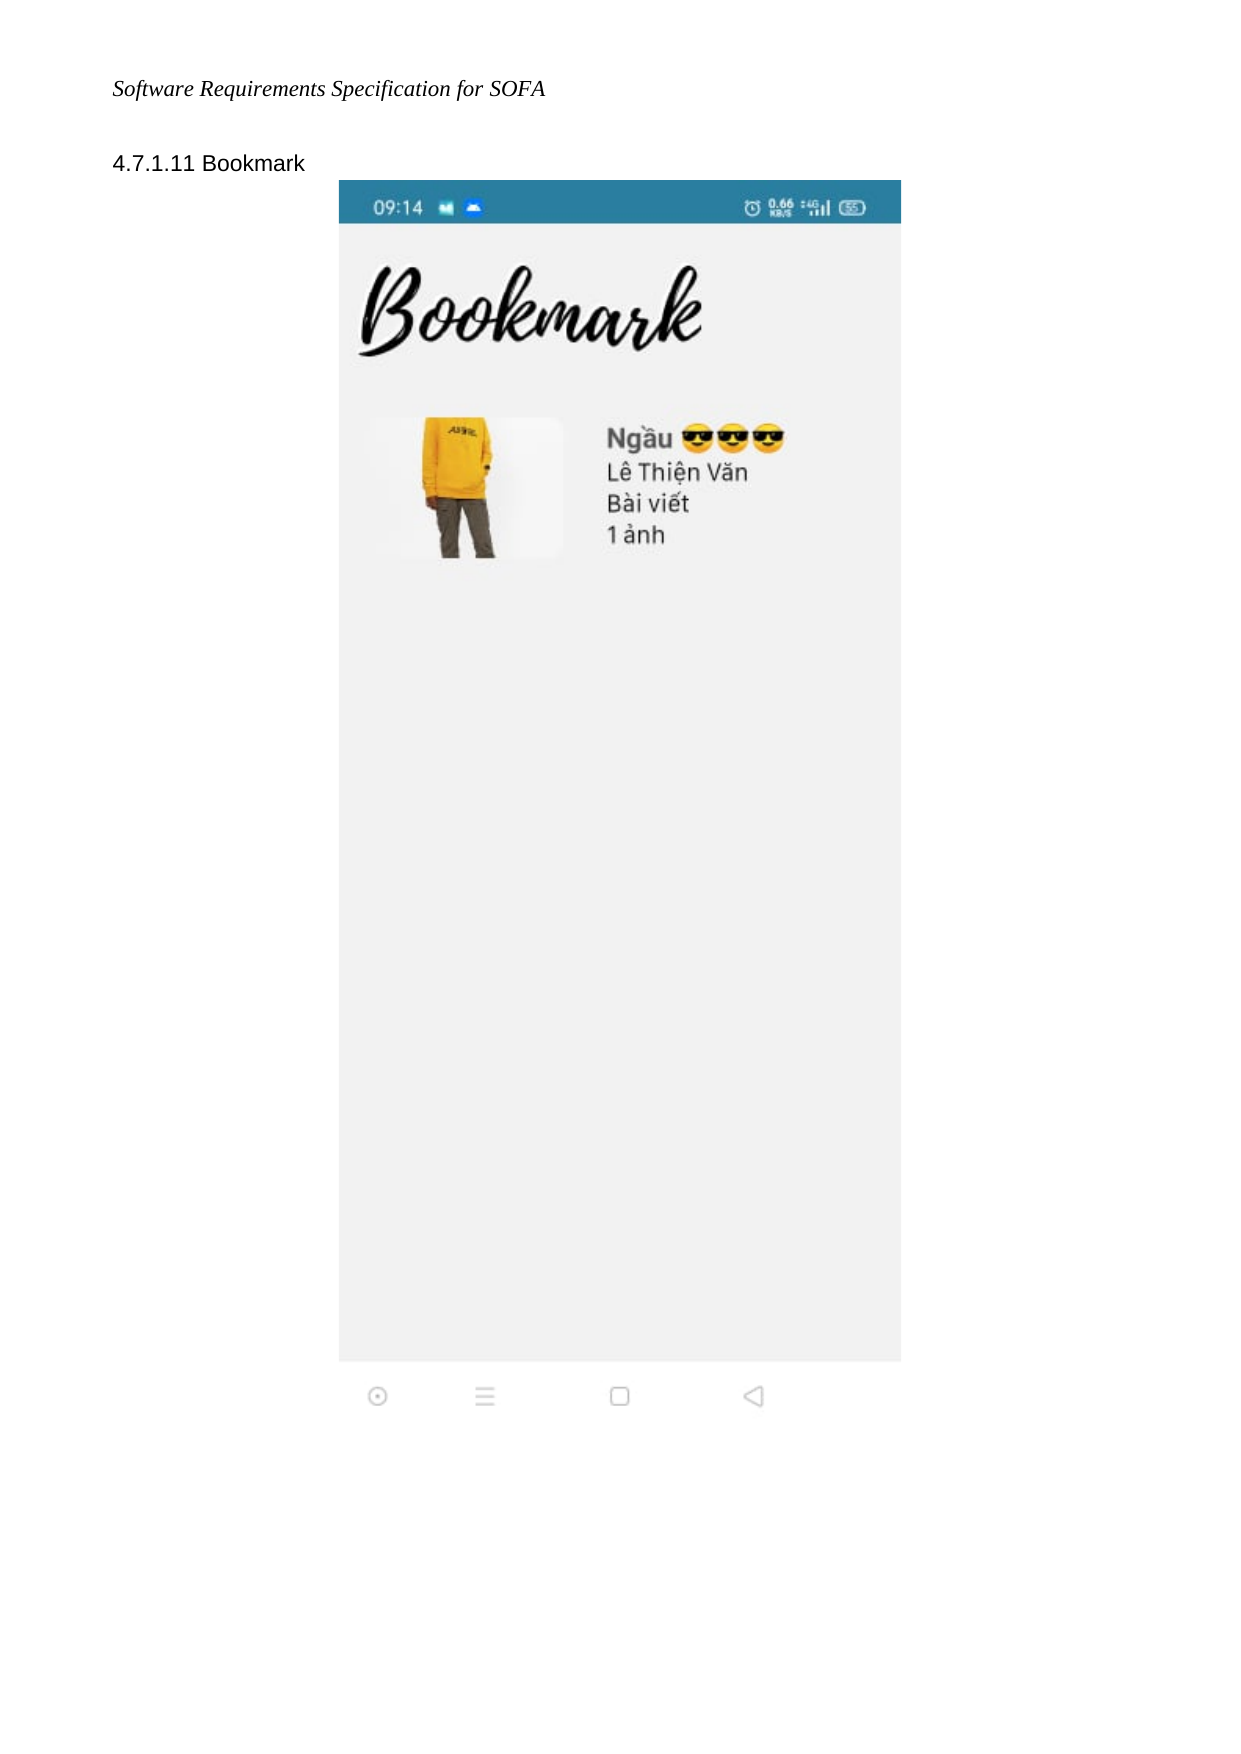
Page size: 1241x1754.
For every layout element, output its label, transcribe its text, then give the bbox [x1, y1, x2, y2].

text 4.7.1.11 Bookmark [112, 150, 1128, 176]
picture [338, 180, 902, 1431]
